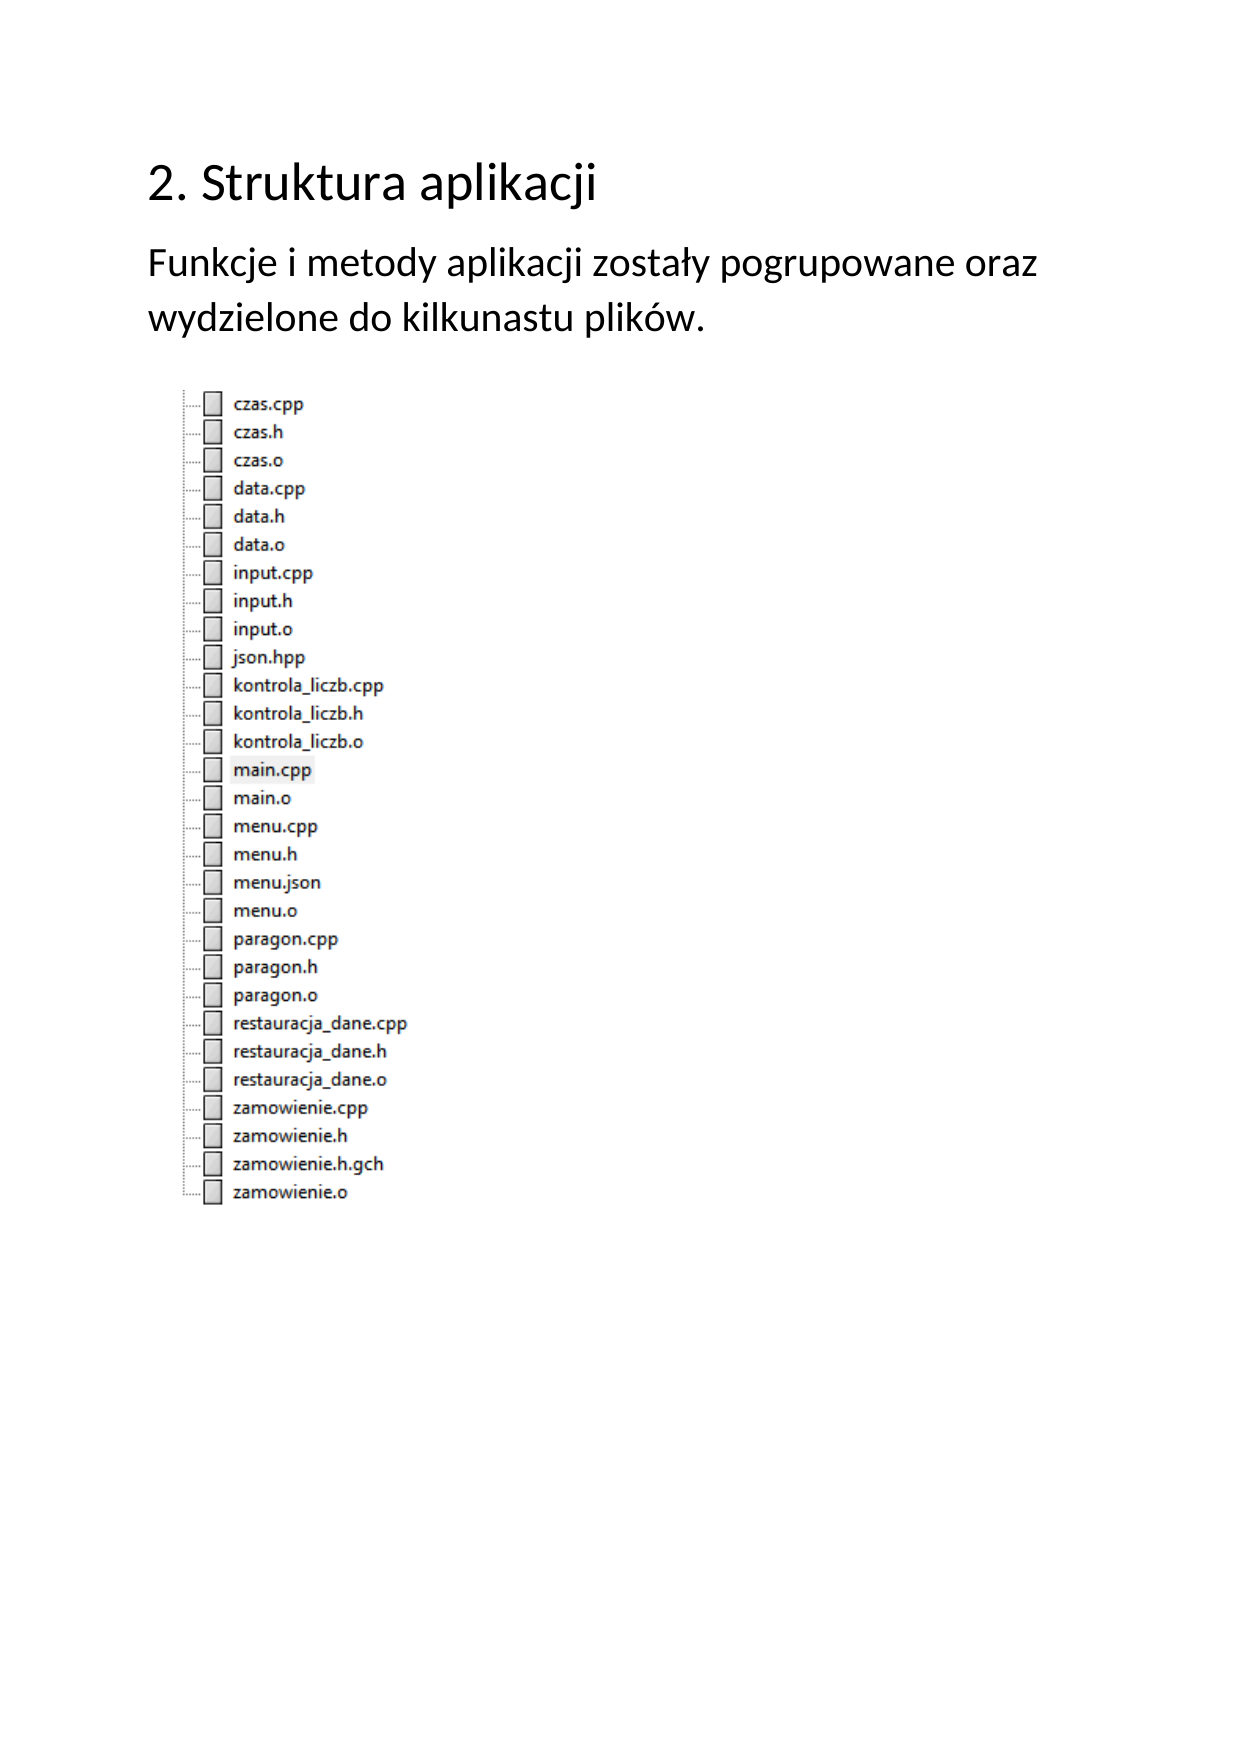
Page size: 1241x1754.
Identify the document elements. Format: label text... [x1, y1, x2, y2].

picture [167, 390, 603, 1230]
text 2. Struktura aplikacji [148, 148, 1093, 214]
text Funkcje i metody aplikacji zostały pogrupowane oraz wydzielone do kilkunastu plików. [148, 236, 1093, 341]
